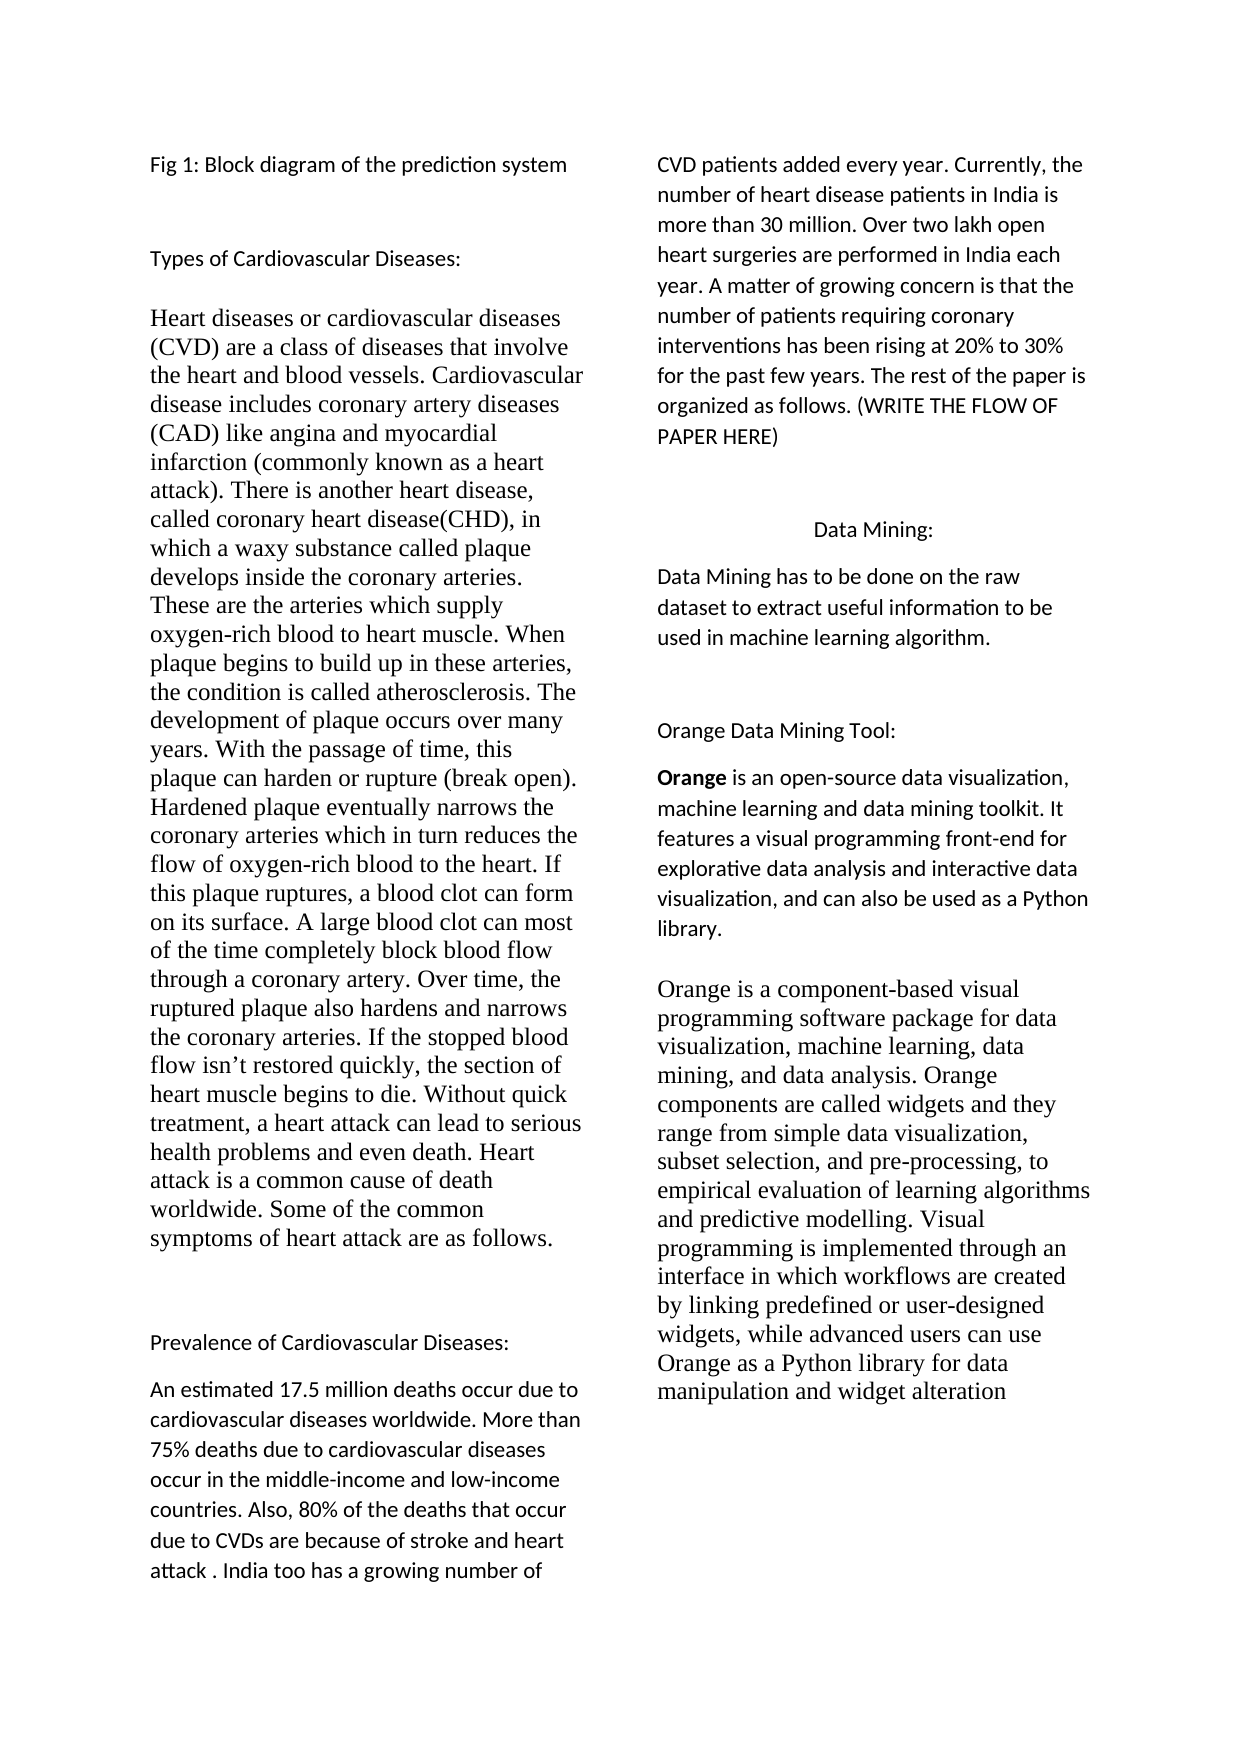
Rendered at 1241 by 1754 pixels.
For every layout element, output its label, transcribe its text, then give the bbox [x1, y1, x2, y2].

text Types of Cardiovascular Diseases: [150, 244, 583, 272]
text Heart diseases or cardiovascular diseases (CVD) are a class of diseases that involve the heart and blood vessels. Cardiovascular disease includes coronary artery diseases (CAD) like angina and myocardial infarction (commonly known as a heart attack). There is another heart disease, called coronary heart disease(CHD), in which a waxy substance called plaque develops inside the coronary arteries. These are the arteries which supply oxygen-rich blood to heart muscle. When plaque begins to build up in these arteries, the condition is called atherosclerosis. The development of plaque occurs over many years. With the passage of time, this plaque can harden or rupture (break open). Hardened plaque eventually narrows the coronary arteries which in turn reduces the flow of oxygen-rich blood to the heart. If this plaque ruptures, a blood clot can form on its surface. A large blood clot can most of the time completely block blood flow through a coronary artery. Over time, the ruptured plaque also hardens and narrows the coronary arteries. If the stopped blood flow isn’t restored quickly, the section of heart muscle begins to die. Without quick treatment, a heart attack can lead to serious health problems and even death. Heart attack is a common cause of death worldwide. Some of the common symptoms of heart attack are as follows. [150, 303, 583, 1252]
text Orange Data Mining Tool: [657, 717, 1090, 745]
text Data Mining: [657, 516, 1090, 544]
text Prevalence of Cardiovascular Diseases: [150, 1328, 583, 1356]
text Orange is a component-based visual programming software package for data visualization, machine learning, data mining, and data analysis. Orange components are called widgets and they range from simple data visualization, subset selection, and pre-processing, to empirical evaluation of learning algorithms and predictive modelling. Visual programming is implemented through an interface in which workflows are created by linking predefined or user-designed widgets, while advanced users can use Orange as a Python library for data manipulation and widget alteration [657, 974, 1090, 1405]
text Orange is an open-source data visualization, machine learning and data mining toolkit. It features a visual programming front-end for explorative data analysis and interactive data visualization, and can also be used as a Python library. [657, 763, 1090, 943]
text Data Mining has to be done on the raw dataset to extract useful information to be used in machine learning algorithm. [657, 562, 1090, 651]
text An estimated 17.5 million deaths occur due to cardiovascular diseases worldwide. More than 75% deaths due to cardiovascular diseases occur in the middle-income and low-income countries. Also, 80% of the deaths that occur due to CVDs are because of stroke and heart attack . India too has a growing number of CVD patients added every year. Currently, the number of heart disease patients in India is more than 30 million. Over two lakh open heart surgeries are performed in India each year. A matter of growing concern is that the number of patients requiring coronary interventions has been rising at 20% to 30% for the past few years. The rest of the paper is organized as follows. (WRITE THE FLOW OF PAPER HERE) [657, 150, 1090, 450]
text An estimated 17.5 million deaths occur due to cardiovascular diseases worldwide. More than 75% deaths due to cardiovascular diseases occur in the middle-income and low-income countries. Also, 80% of the deaths that occur due to CVDs are because of stroke and heart attack . India too has a growing number of CVD patients added every year. Currently, the number of heart disease patients in India is more than 30 million. Over two lakh open heart surgeries are performed in India each year. A matter of growing concern is that the number of patients requiring coronary interventions has been rising at 20% to 30% for the past few years. The rest of the paper is organized as follows. (WRITE THE FLOW OF PAPER HERE) [150, 1375, 583, 1584]
text Fig 1: Block diagram of the prediction system [150, 150, 583, 178]
